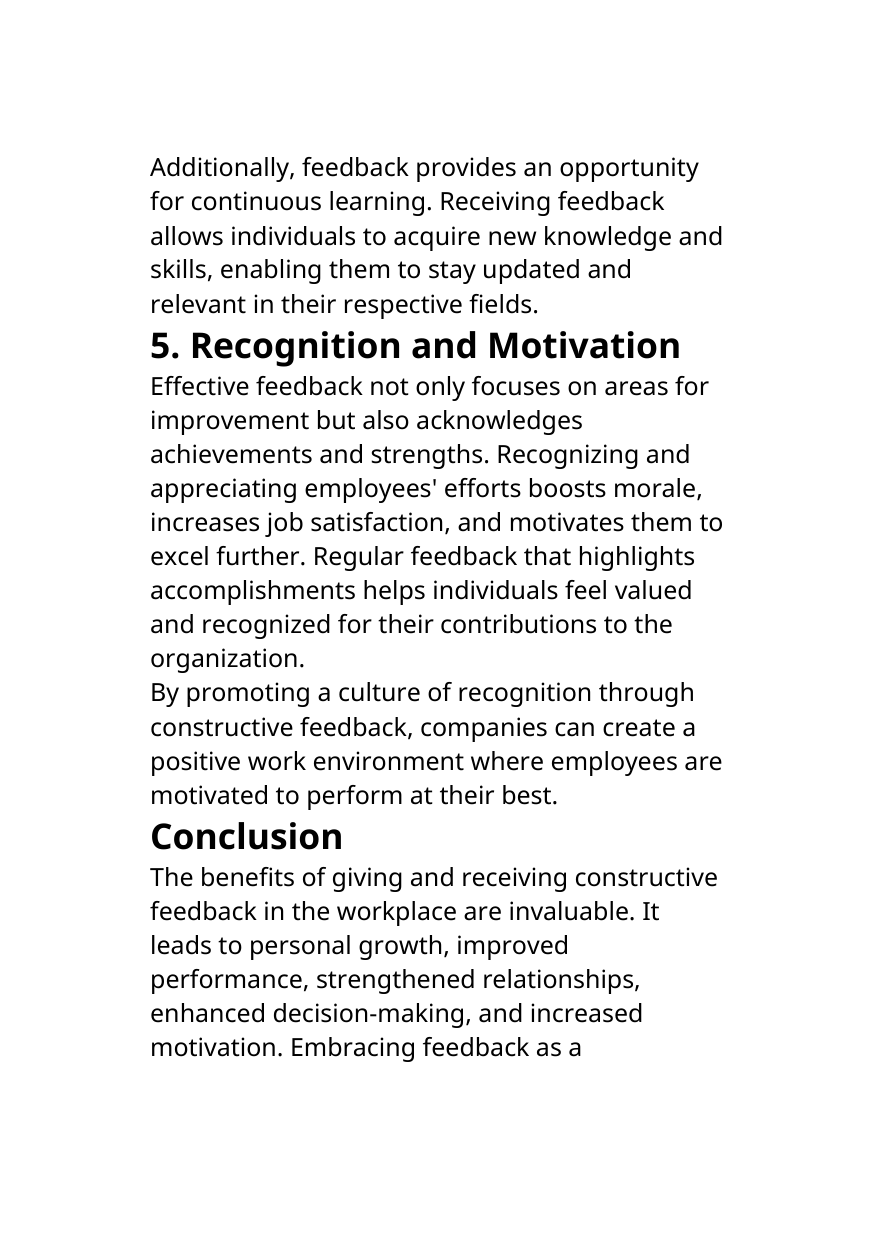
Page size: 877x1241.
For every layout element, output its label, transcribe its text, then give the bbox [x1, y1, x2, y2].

text Additionally, feedback provides an opportunity for continuous learning. Receiving feedback allows individuals to acquire new knowledge and skills, enabling them to stay updated and relevant in their respective fields. [150, 150, 727, 320]
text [150, 859, 727, 1064]
subtitle 5. Recognition and Motivation [150, 320, 727, 368]
text Effective feedback not only focuses on areas for improvement but also acknowledges achievements and strengths. Recognizing and appreciating employees' efforts boosts morale, increases job satisfaction, and motivates them to excel further. Regular feedback that highlights accomplishments helps individuals feel valued and recognized for their contributions to the organization. [150, 368, 727, 675]
subtitle Conclusion [150, 811, 727, 859]
text By promoting a culture of recognition through constructive feedback, companies can create a positive work environment where employees are motivated to perform at their best. [150, 675, 727, 811]
